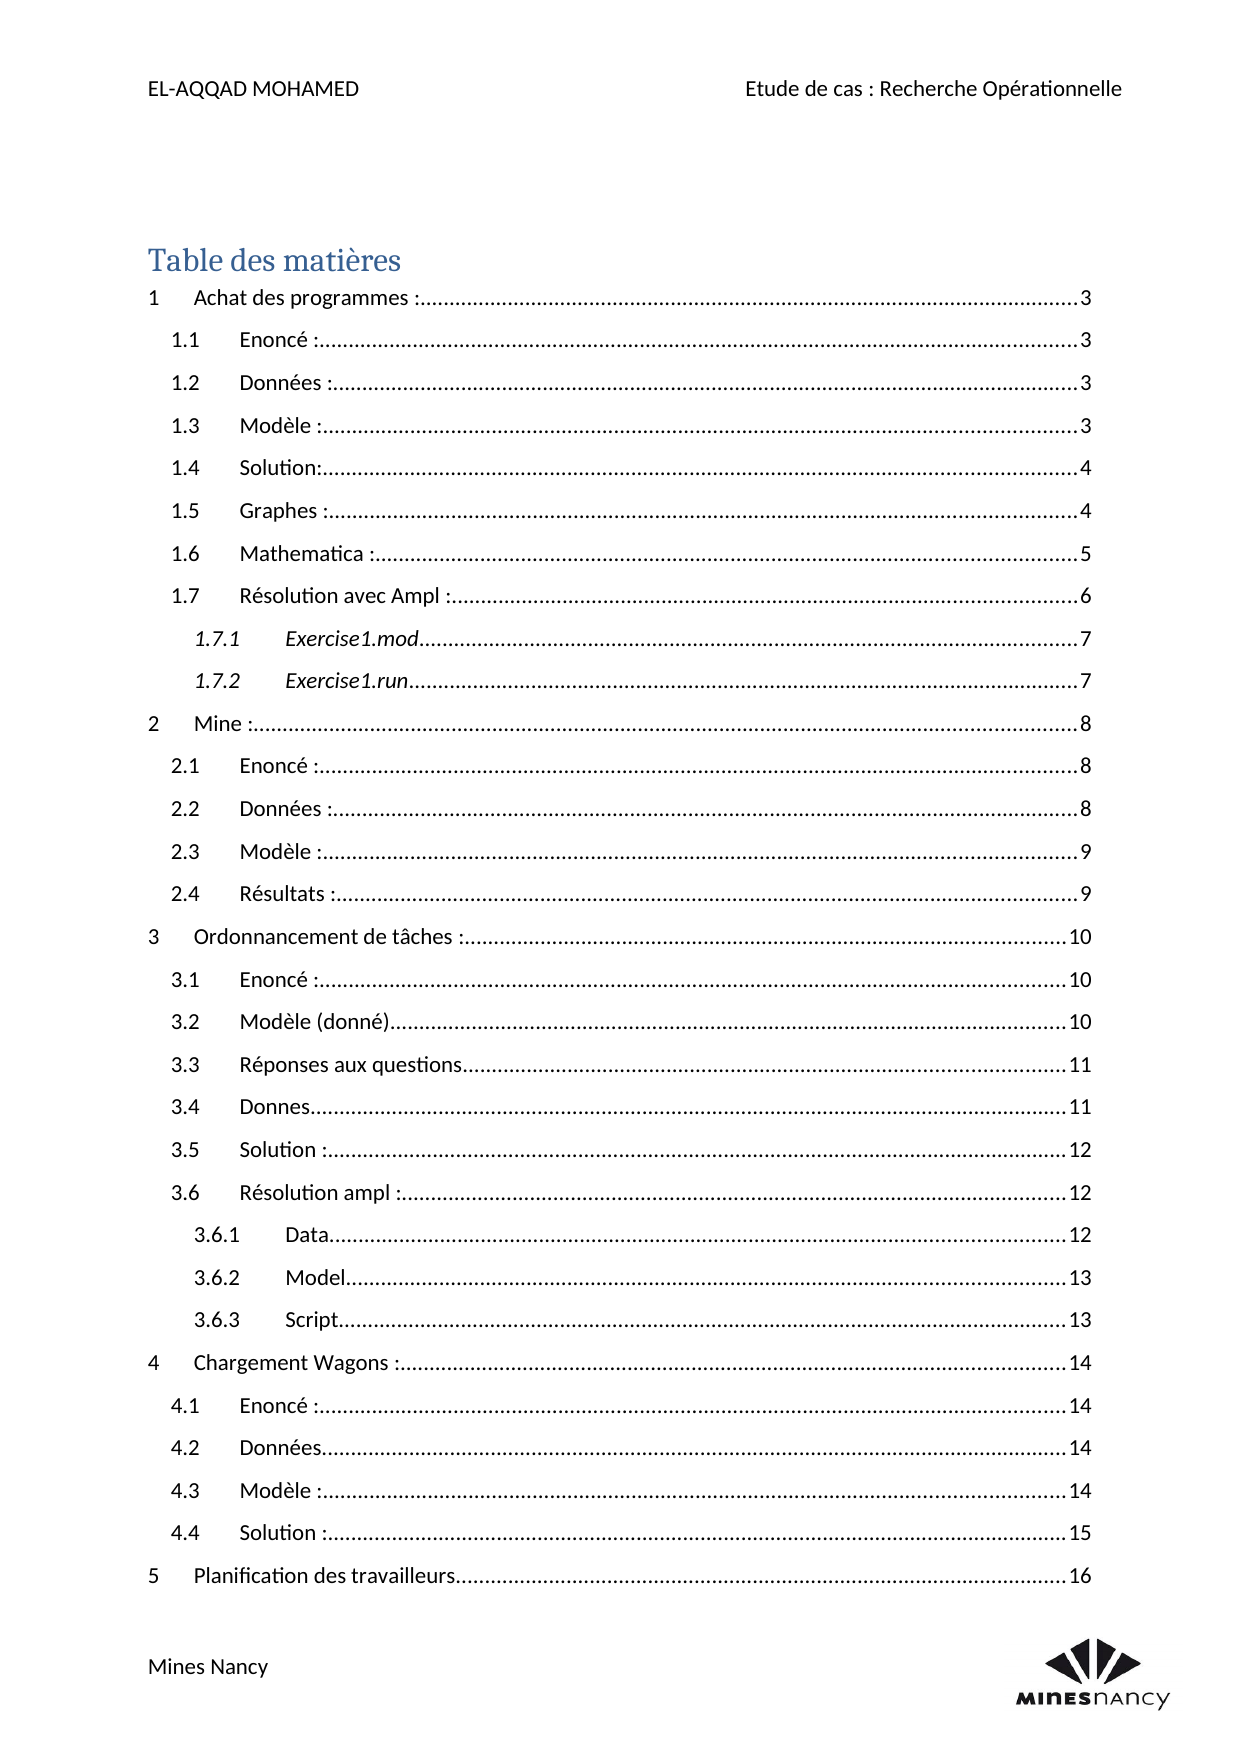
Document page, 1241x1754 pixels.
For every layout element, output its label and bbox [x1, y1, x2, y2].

picture [1004, 1637, 1183, 1711]
